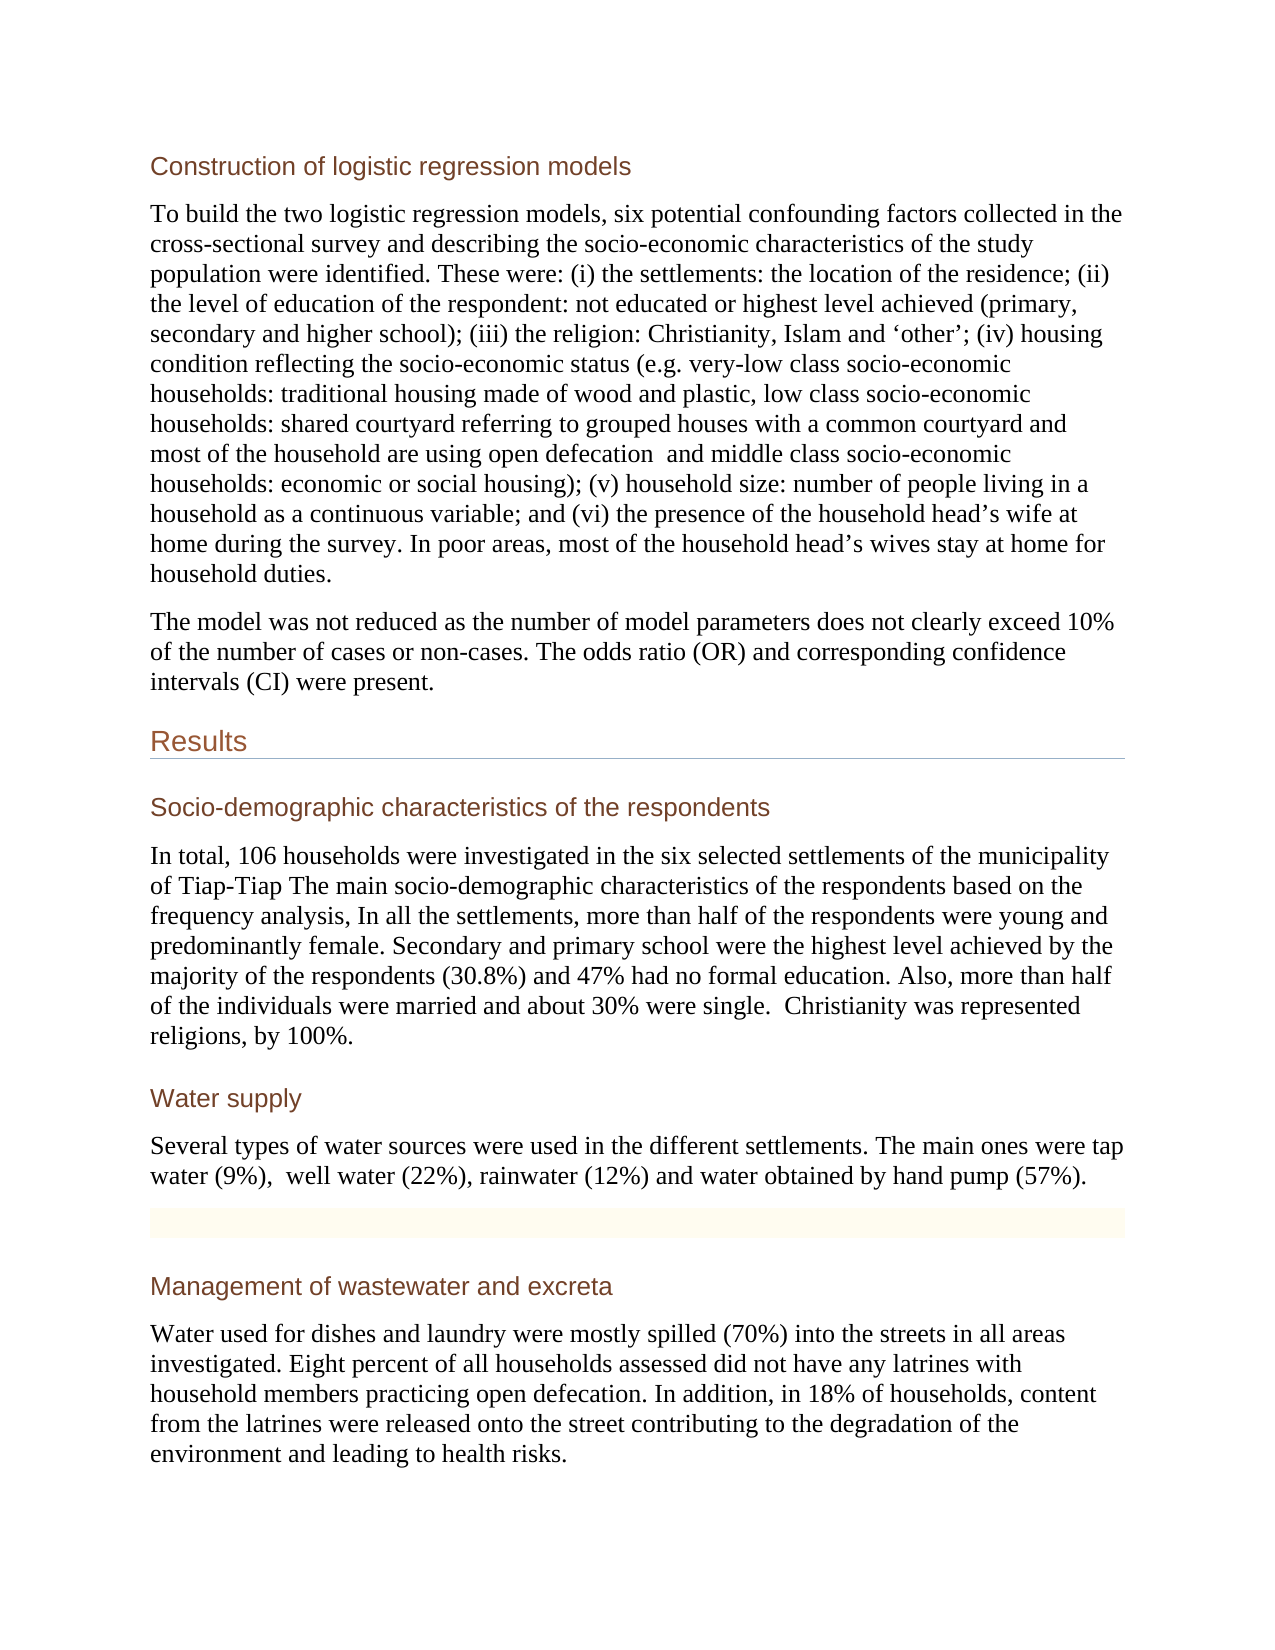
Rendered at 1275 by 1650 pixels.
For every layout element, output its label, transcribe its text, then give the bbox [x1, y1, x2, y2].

text Management of wastewater and excreta [150, 1270, 1125, 1301]
text Water supply [150, 1082, 1125, 1113]
text Results [150, 724, 1125, 758]
text Construction of logistic regression models [150, 150, 1125, 181]
text To build the two logistic regression models, six potential confounding factors collected in the cross-sectional survey and describing the socio-economic characteristics of the study population were identified. These were: (i) the settlements: the location of the residence; (ii) the level of education of the respondent: not educated or highest level achieved (primary, secondary and higher school); (iii) the religion: Christianity, Islam and ‘other’; (iv) housing condition reflecting the socio-economic status (e.g. very-low class socio-economic households: traditional housing made of wood and plastic, low class socio-economic households: shared courtyard referring to grouped houses with a common courtyard and most of the household are using open defecation and middle class socio-economic households: economic or social housing); (v) household size: number of people living in a household as a continuous variable; and (vi) the presence of the household head’s wife at home during the survey. In poor areas, most of the household head’s wives stay at home for household duties. [150, 198, 1125, 588]
text Water used for dishes and laundry were mostly spilled (70%) into the streets in all areas investigated. Eight percent of all households assessed did not have any latrines with household members practicing open defecation. In addition, in 18% of households, content from the latrines were released onto the street contributing to the degradation of the environment and leading to health risks. [150, 1318, 1125, 1468]
text Socio-demographic characteristics of the respondents [150, 791, 1125, 822]
text Several types of water sources were used in the different settlements. The main ones were tap water (9%), well water (22%), rainwater (12%) and water obtained by hand pump (57%). [150, 1130, 1125, 1190]
text In total, 106 households were investigated in the six selected settlements of the municipality of Tiap-Tiap The main socio-demographic characteristics of the respondents based on the frequency analysis, In all the settlements, more than half of the respondents were young and predominantly female. Secondary and primary school were the highest level achieved by the majority of the respondents (30.8%) and 47% had no formal education. Also, more than half of the individuals were married and about 30% were single. Christianity was represented religions, by 100%. [150, 840, 1125, 1050]
text The model was not reduced as the number of model parameters does not clearly exceed 10% of the number of cases or non-cases. The odds ratio (OR) and corresponding confidence intervals (CI) were present. [150, 606, 1125, 696]
